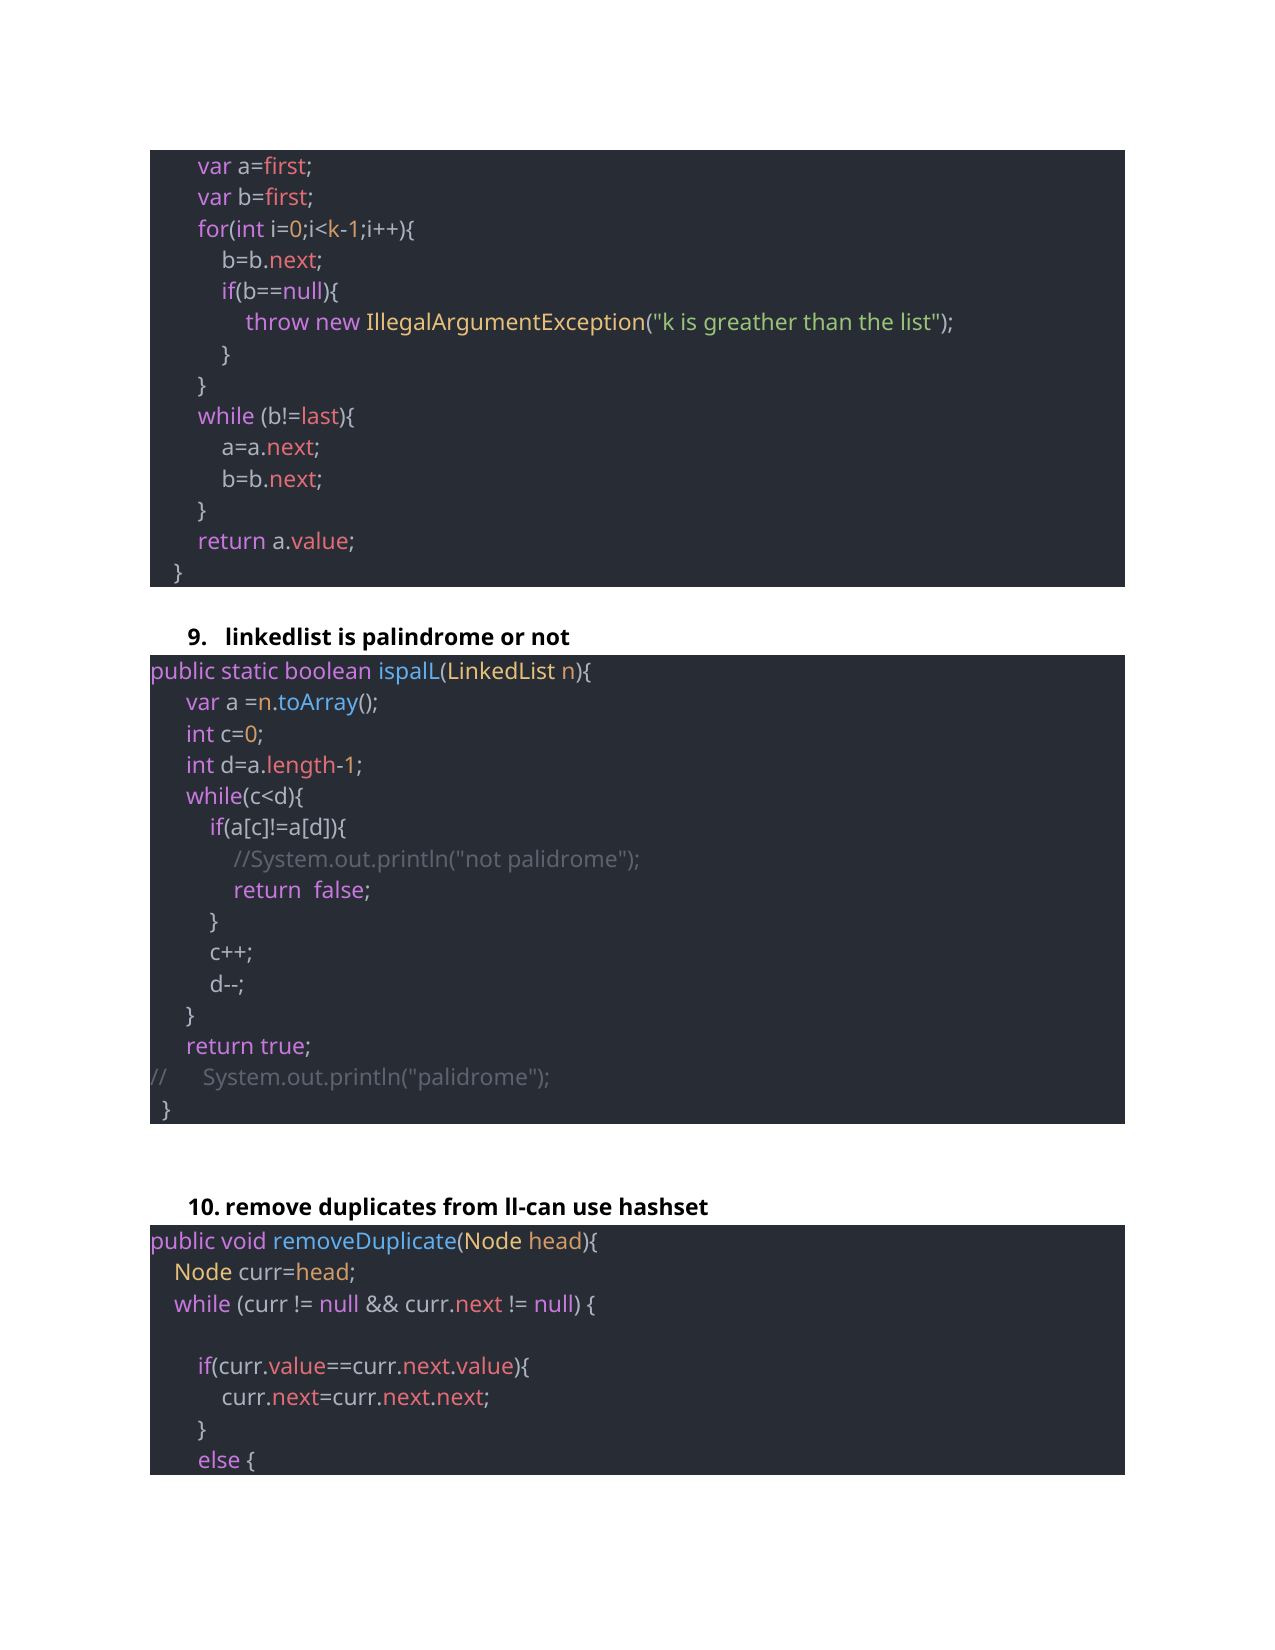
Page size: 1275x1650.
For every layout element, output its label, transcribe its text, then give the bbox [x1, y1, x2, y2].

list remove duplicates from ll-can use hashset [187, 1191, 1125, 1222]
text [150, 150, 1125, 587]
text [150, 1225, 1125, 1475]
list linkedlist is palindrome or not [187, 621, 1125, 652]
text public static boolean ispalL(LinkedList n){ var a =n.toArray(); int c=0; int d=a.length-1; while(c<d){ if(a[c]!=a[d]){ //System.out.println("not palidrome"); return false; } c++; d--; } return true; // System.out.println("palidrome"); } [150, 655, 1125, 1124]
